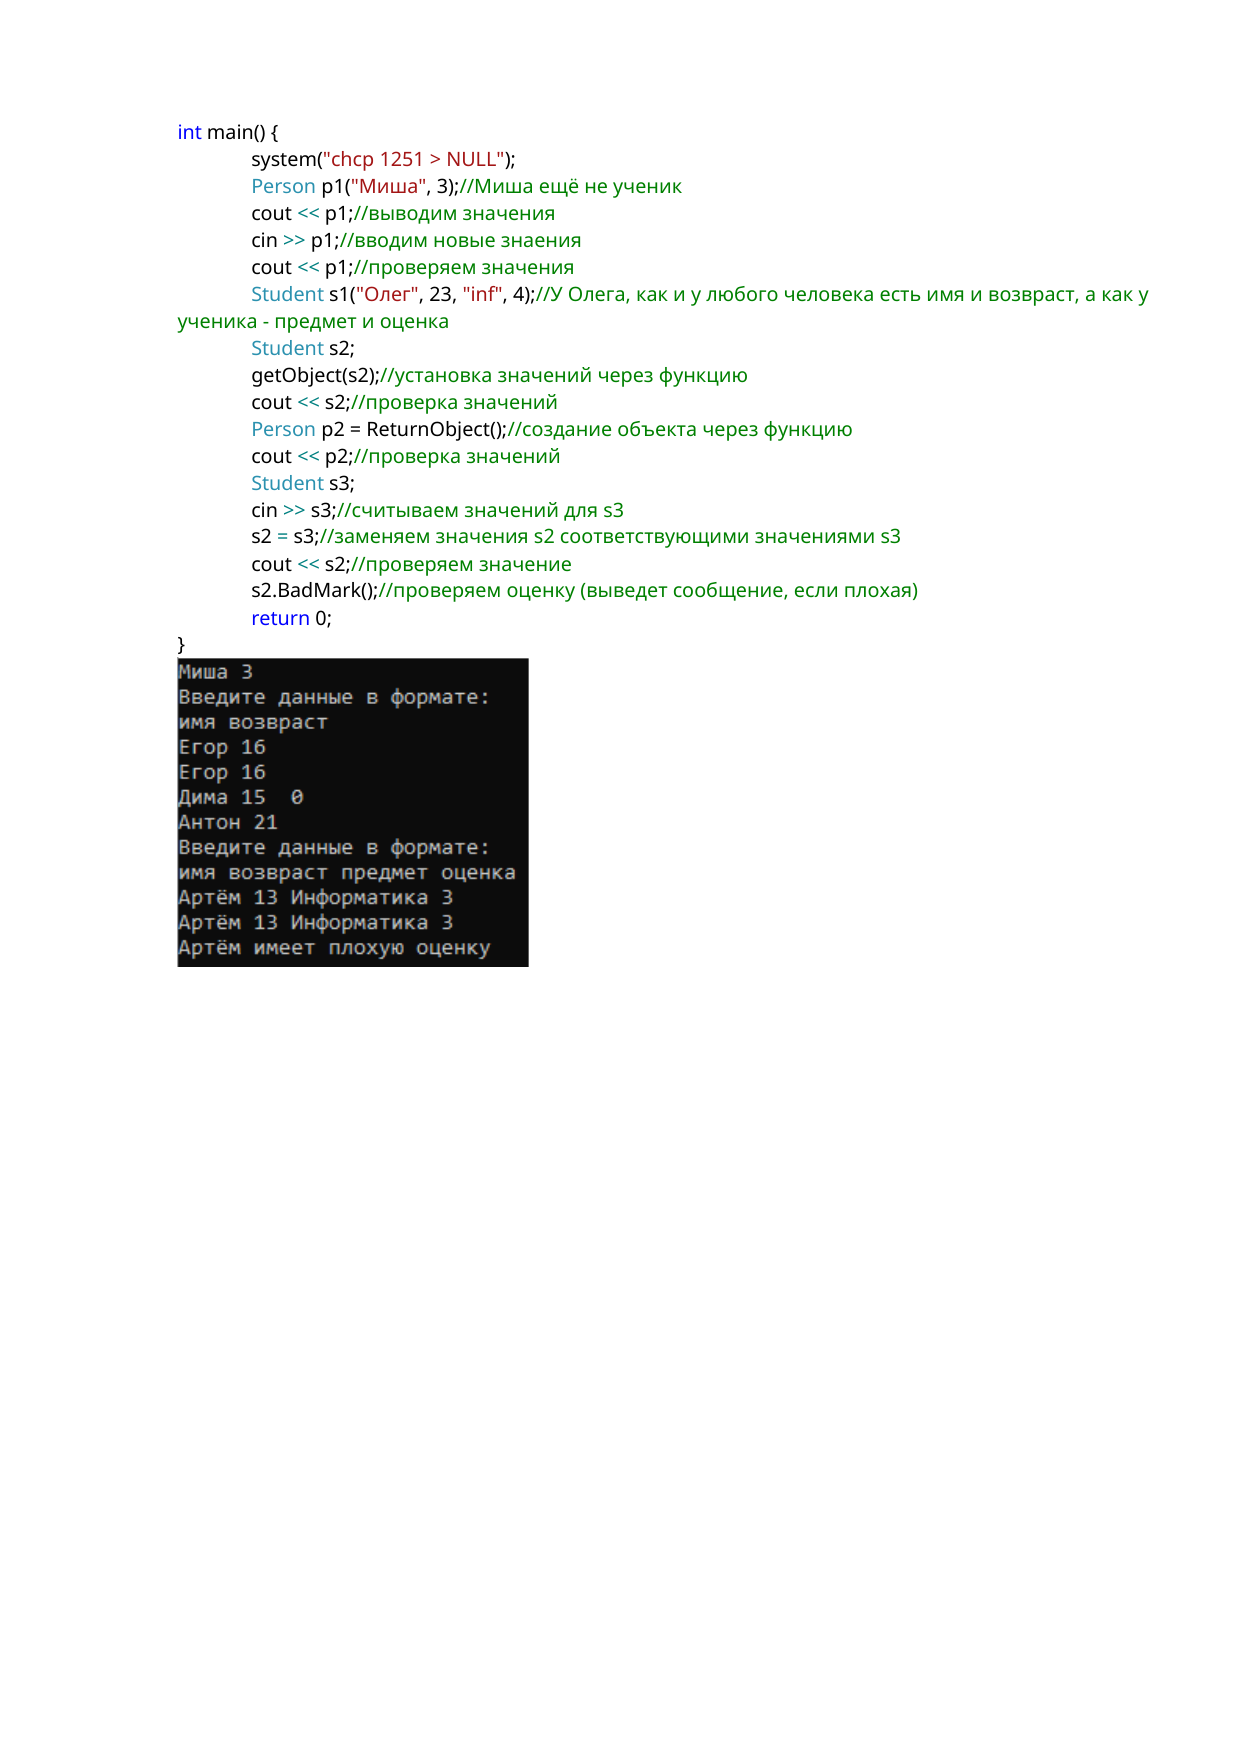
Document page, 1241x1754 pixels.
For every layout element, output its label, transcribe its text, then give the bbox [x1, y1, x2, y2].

text cout << s2;//проверяем значение [177, 550, 1152, 577]
text system("chcp 1251 > NULL"); [177, 145, 1152, 172]
text int main() { [177, 118, 1152, 145]
text cin >> s3;//считываем значений для s3 [177, 496, 1152, 523]
text Student s2; [177, 334, 1152, 361]
text s2 = s3;//заменяем значения s2 соответствующими значениями s3 [177, 523, 1152, 550]
text Student s3; [177, 469, 1152, 496]
text Student s1("Олег", 23, "inf", 4);//У Олега, как и у любого человека есть имя и возвраст, а как у ученика - предмет и оценка [177, 280, 1152, 334]
text Person p1("Миша", 3);//Миша ещё не ученик [177, 172, 1152, 199]
text return 0; [177, 604, 1152, 631]
text cout << s2;//проверка значений [177, 388, 1152, 415]
text cout << p2;//проверка значений [177, 442, 1152, 469]
text cin >> p1;//вводим новые знаения [177, 226, 1152, 253]
text s2.BadMark();//проверяем оценку (выведет сообщение, если плохая) [177, 577, 1152, 604]
text cout << p1;//проверяем значения [177, 253, 1152, 280]
text Person p2 = ReturnObject();//создание объекта через функцию [177, 415, 1152, 442]
text getObject(s2);//установка значений через функцию [177, 361, 1152, 388]
text } [177, 631, 1152, 658]
text cout << p1;//выводим значения [177, 199, 1152, 226]
picture [177, 657, 529, 967]
